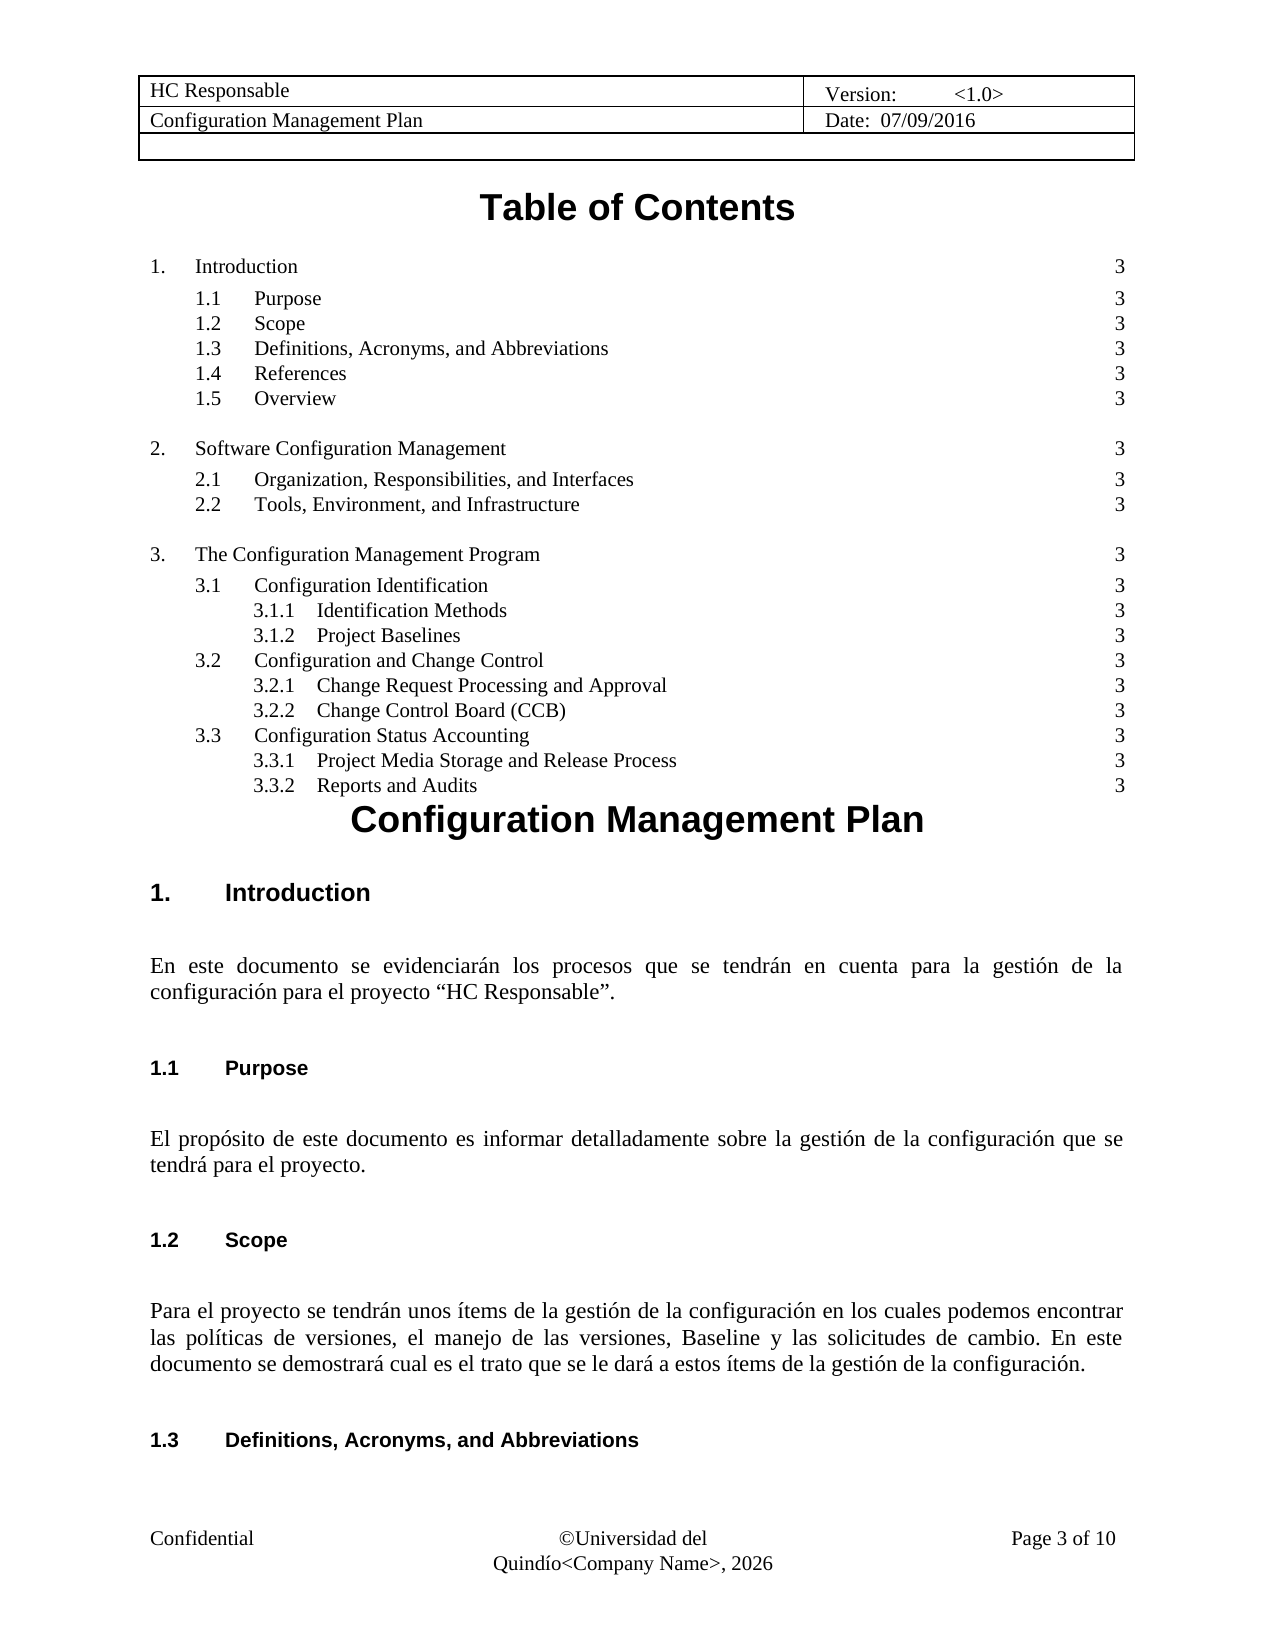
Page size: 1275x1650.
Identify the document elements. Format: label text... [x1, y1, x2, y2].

text 2.1 Organization, Responsibilities, and Interfaces 3 [195, 466, 1050, 491]
text En este documento se evidenciarán los procesos que se tendrán en cuenta para la gestión de la configuración para el proyecto “HC Responsable”. [150, 952, 1125, 1004]
text 1.1 Purpose 3 [195, 285, 1050, 310]
text 3.2.2 Change Control Board (CCB) 3 [253, 697, 1125, 722]
subtitle Definitions, Acronyms, and Abbreviations [150, 1426, 1125, 1451]
text El propósito de este documento es informar detalladamente sobre la gestión de la configuración que se tendrá para el proyecto. [150, 1124, 1125, 1177]
text 1.2 Scope 3 [195, 310, 1050, 335]
text 3.1.2 Project Baselines 3 [253, 622, 1125, 647]
subtitle Purpose [150, 1054, 1125, 1079]
subtitle Introduction [150, 878, 1125, 907]
text 3. The Configuration Management Program 3 [150, 541, 1050, 566]
text 2. Software Configuration Management 3 [150, 435, 1050, 460]
text 3.3.1 Project Media Storage and Release Process 3 [253, 747, 1125, 772]
text 3.2 Configuration and Change Control 3 [195, 647, 1050, 672]
text 3.1.1 Identification Methods 3 [253, 597, 1125, 622]
title Table of Contents [150, 185, 1125, 228]
text 2.2 Tools, Environment, and Infrastructure 3 [195, 491, 1050, 516]
text 1. Introduction 3 [150, 253, 1050, 278]
text 1.4 References 3 [195, 360, 1050, 385]
subtitle Scope [150, 1227, 1125, 1252]
text 1.5 Overview 3 [195, 385, 1050, 410]
text 3.2.1 Change Request Processing and Approval 3 [253, 672, 1125, 697]
text 3.3 Configuration Status Accounting 3 [195, 722, 1050, 747]
text Para el proyecto se tendrán unos ítems de la gestión de la configuración en los cuales podemos encontrar las políticas de versiones, el manejo de las versiones, Baseline y las solicitudes de cambio. En este documento se demostrará cual es el trato que se le dará a estos ítems de la gestión de la configuración. [150, 1297, 1125, 1376]
text 3.3.2 Reports and Audits 3 [253, 772, 1125, 797]
text 3.1 Configuration Identification 3 [195, 572, 1050, 597]
text 1.3 Definitions, Acronyms, and Abbreviations 3 [195, 335, 1050, 360]
